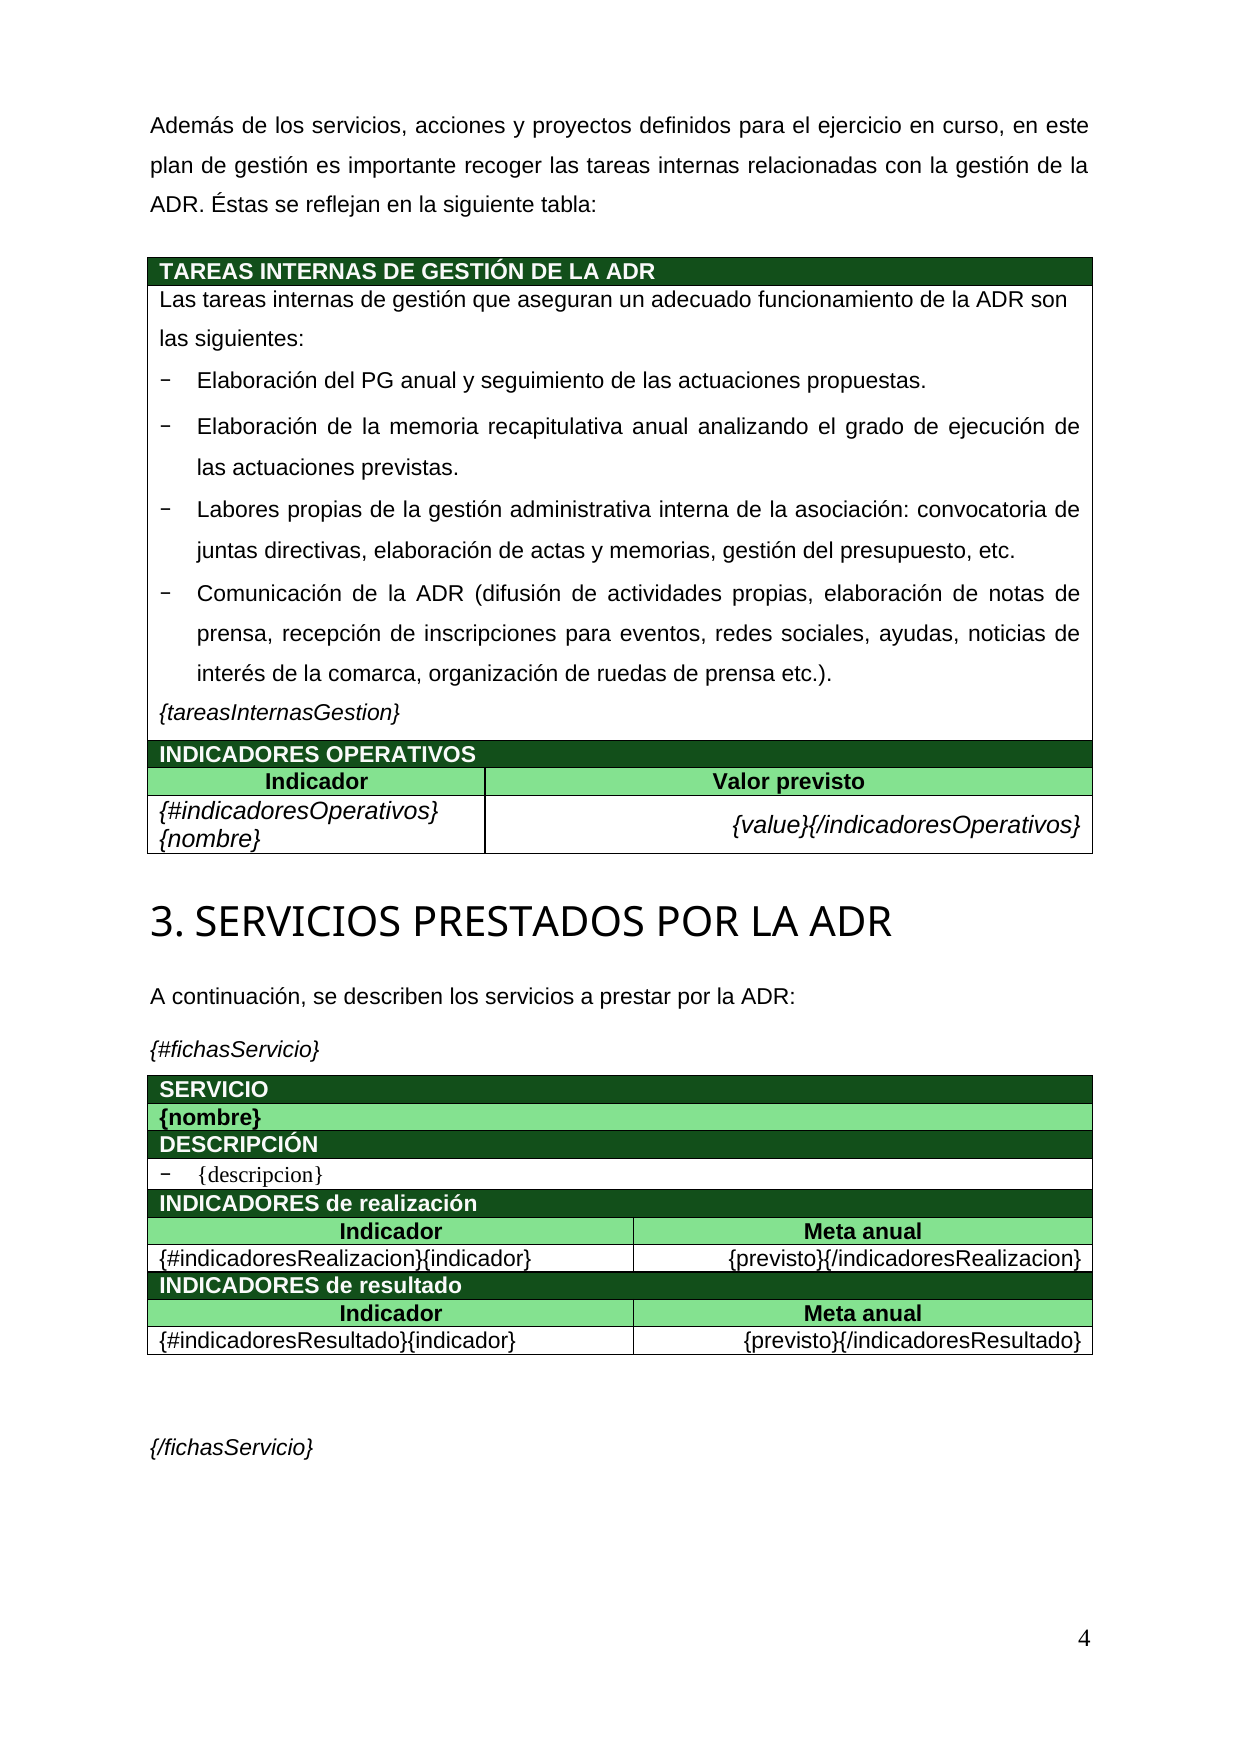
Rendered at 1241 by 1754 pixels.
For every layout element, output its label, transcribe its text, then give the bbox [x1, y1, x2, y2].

text {/fichasServicio} [150, 1433, 1090, 1460]
table_cell INDICADORES OPERATIVOS [148, 741, 1092, 767]
table_cell Indicador [148, 768, 484, 795]
table_cell {#indicadoresOperativos}{nombre} [148, 796, 484, 853]
table_cell INDICADORES de resultado [148, 1273, 1092, 1299]
table_cell {#indicadoresRealizacion}{indicador} [148, 1245, 633, 1271]
table_cell {#indicadoresResultado}{indicador} [148, 1327, 633, 1353]
table_cell Indicador [148, 1300, 633, 1326]
table_cell {previsto}{/indicadoresRealizacion} [634, 1245, 1092, 1271]
table_cell INDICADORES de realización [148, 1190, 1092, 1217]
table_header SERVICIO [148, 1076, 1092, 1103]
subtitle SERVICIOS PRESTADOS POR LA ADR [150, 892, 1090, 948]
table_cell {nombre} [148, 1104, 1092, 1130]
table_cell {previsto}{/indicadoresResultado} [634, 1327, 1092, 1353]
table_cell {descripcion} [148, 1159, 1092, 1189]
text {#fichasServicio} [150, 1036, 1090, 1062]
table_cell Las tareas internas de gestión que aseguran un adecuado funcionamiento de la ADR son las siguientes: Elaboración del PG anual y seguimiento de las actuaciones propuestas. Elaboración de la memoria recapitulativa anual analizando el grado de ejecución de las actuaciones previstas. Labores propias de la gestión administrativa interna de la asociación: convocatoria de juntas directivas, elaboración de actas y memorias, gestión del presupuesto, etc. Comunicación de la ADR (difusión de actividades propias, elaboración de notas de prensa, recepción de inscripciones para eventos, redes sociales, ayudas, noticias de interés de la comarca, organización de ruedas de prensa etc.). {tareasInternasGestion} [148, 286, 1092, 740]
text Además de los servicios, acciones y proyectos definidos para el ejercicio en curso, en este plan de gestión es importante recoger las tareas internas relacionadas con la gestión de la ADR. Éstas se reflejan en la siguiente tabla: [150, 112, 1090, 218]
table_cell Meta anual [634, 1300, 1092, 1326]
table_cell {value}{/indicadoresOperativos} [486, 796, 1092, 853]
table_cell DESCRIPCIÓN [148, 1131, 1092, 1158]
table_cell Meta anual [634, 1218, 1092, 1244]
text A continuación, se describen los servicios a prestar por la ADR: [150, 983, 1090, 1009]
table_cell Valor previsto [486, 768, 1092, 795]
table_header TAREAS INTERNAS DE GESTIÓN DE LA ADR [148, 258, 1092, 285]
table_cell Indicador [148, 1218, 633, 1244]
